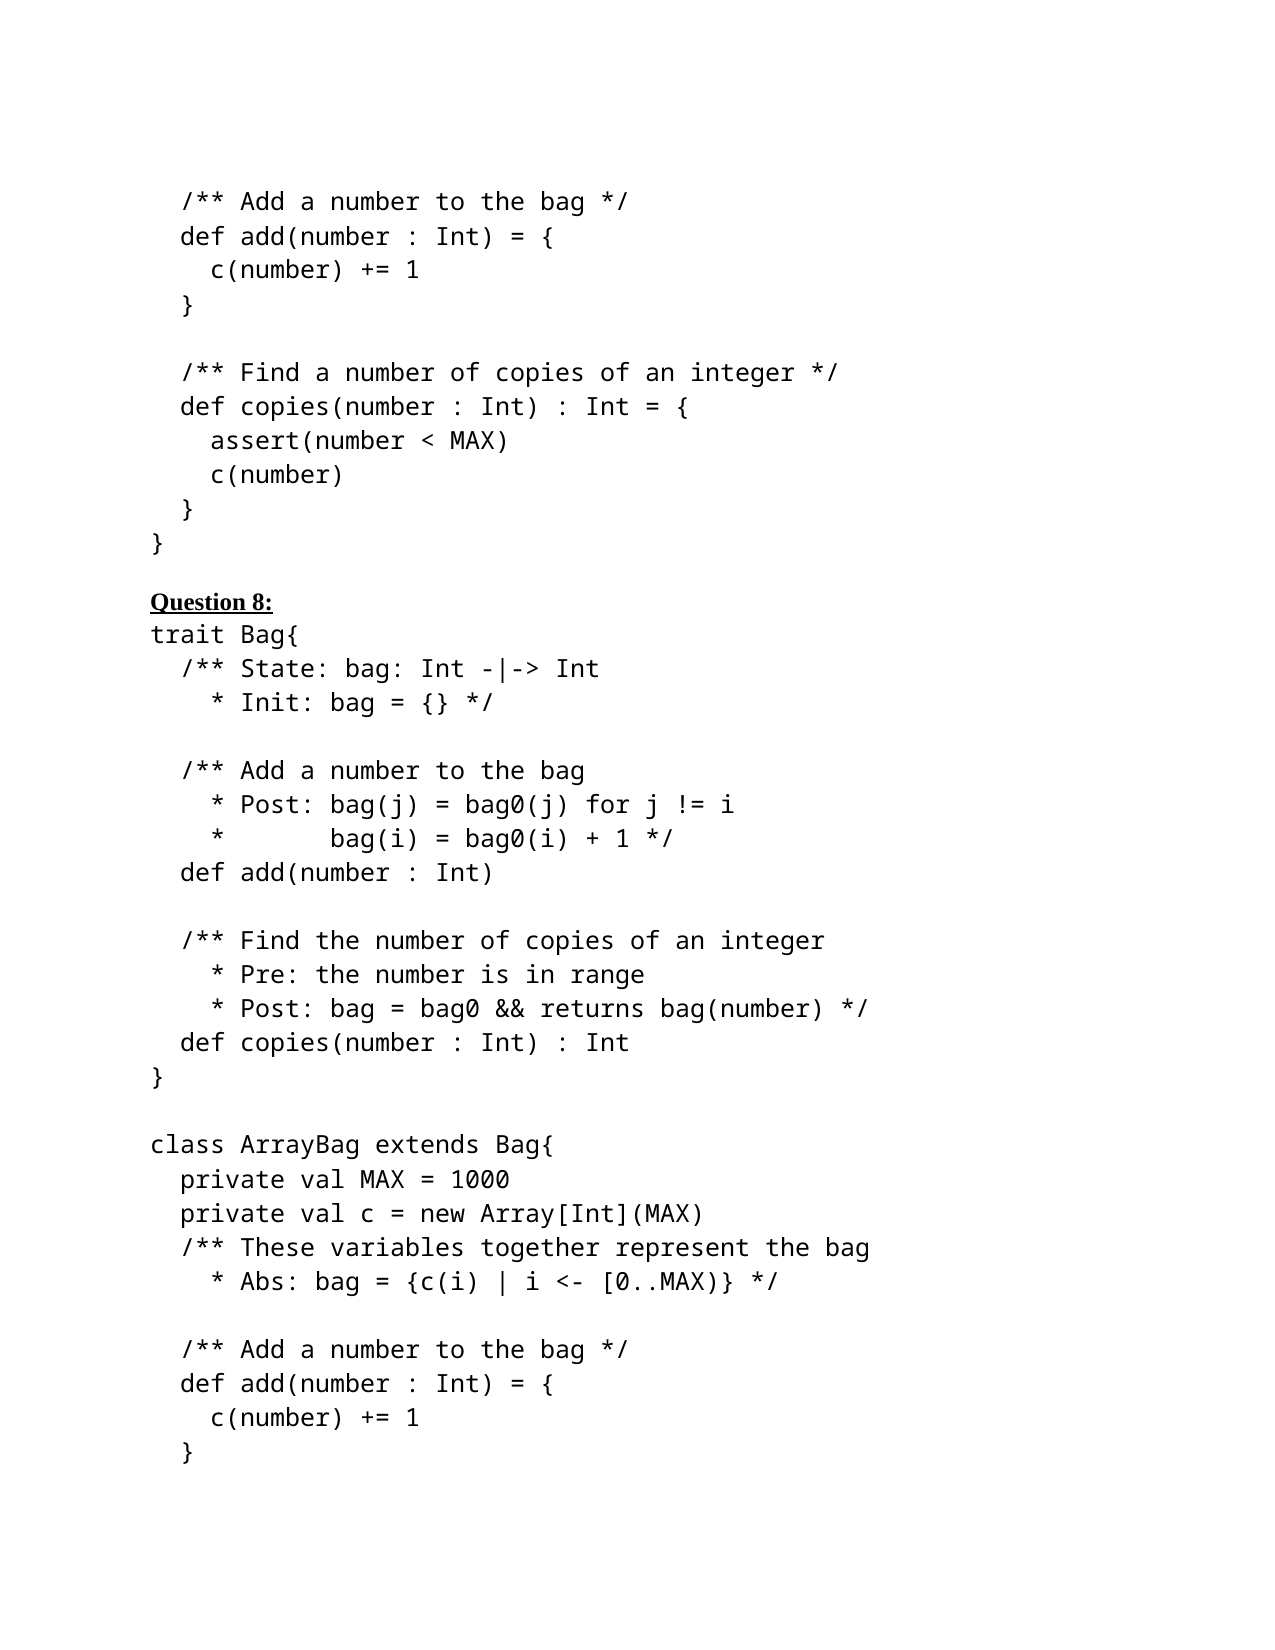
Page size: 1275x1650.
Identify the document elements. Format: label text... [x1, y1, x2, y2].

text /** Add a number to the bag */ [150, 1332, 1125, 1366]
text c(number) [150, 457, 1125, 491]
text private val MAX = 1000 [150, 1161, 1125, 1195]
text * Post: bag = bag0 && returns bag(number) */ [150, 991, 1125, 1025]
text trait Bag{ [150, 616, 1125, 650]
text def add(number : Int) = { [150, 1366, 1125, 1400]
text /** Find the number of copies of an integer [150, 923, 1125, 957]
text assert(number < MAX) [150, 422, 1125, 457]
text * Init: bag = {} */ [150, 684, 1125, 718]
text } [150, 286, 1125, 320]
text /** Add a number to the bag [150, 752, 1125, 787]
text * bag(i) = bag0(i) + 1 */ [150, 821, 1125, 855]
text class ArrayBag extends Bag{ [150, 1127, 1125, 1161]
text def add(number : Int) = { [150, 218, 1125, 252]
text * Post: bag(j) = bag0(j) for j != i [150, 787, 1125, 821]
text private val c = new Array[Int](MAX) [150, 1195, 1125, 1229]
text } [150, 1434, 1125, 1468]
text Question 8: [150, 587, 1125, 616]
text /** These variables together represent the bag [150, 1229, 1125, 1263]
text c(number) += 1 [150, 1400, 1125, 1434]
text def copies(number : Int) : Int [150, 1025, 1125, 1059]
text } [150, 1059, 1125, 1093]
text * Pre: the number is in range [150, 957, 1125, 991]
text def copies(number : Int) : Int = { [150, 388, 1125, 422]
text def add(number : Int) [150, 855, 1125, 889]
text c(number) += 1 [150, 252, 1125, 286]
text * Abs: bag = {c(i) | i <- [0..MAX)} */ [150, 1263, 1125, 1297]
text } [150, 525, 1125, 559]
text /** Find a number of copies of an integer */ [150, 354, 1125, 388]
text /** Add a number to the bag */ [150, 184, 1125, 218]
text /** State: bag: Int -|-> Int [150, 650, 1125, 684]
text } [150, 491, 1125, 525]
